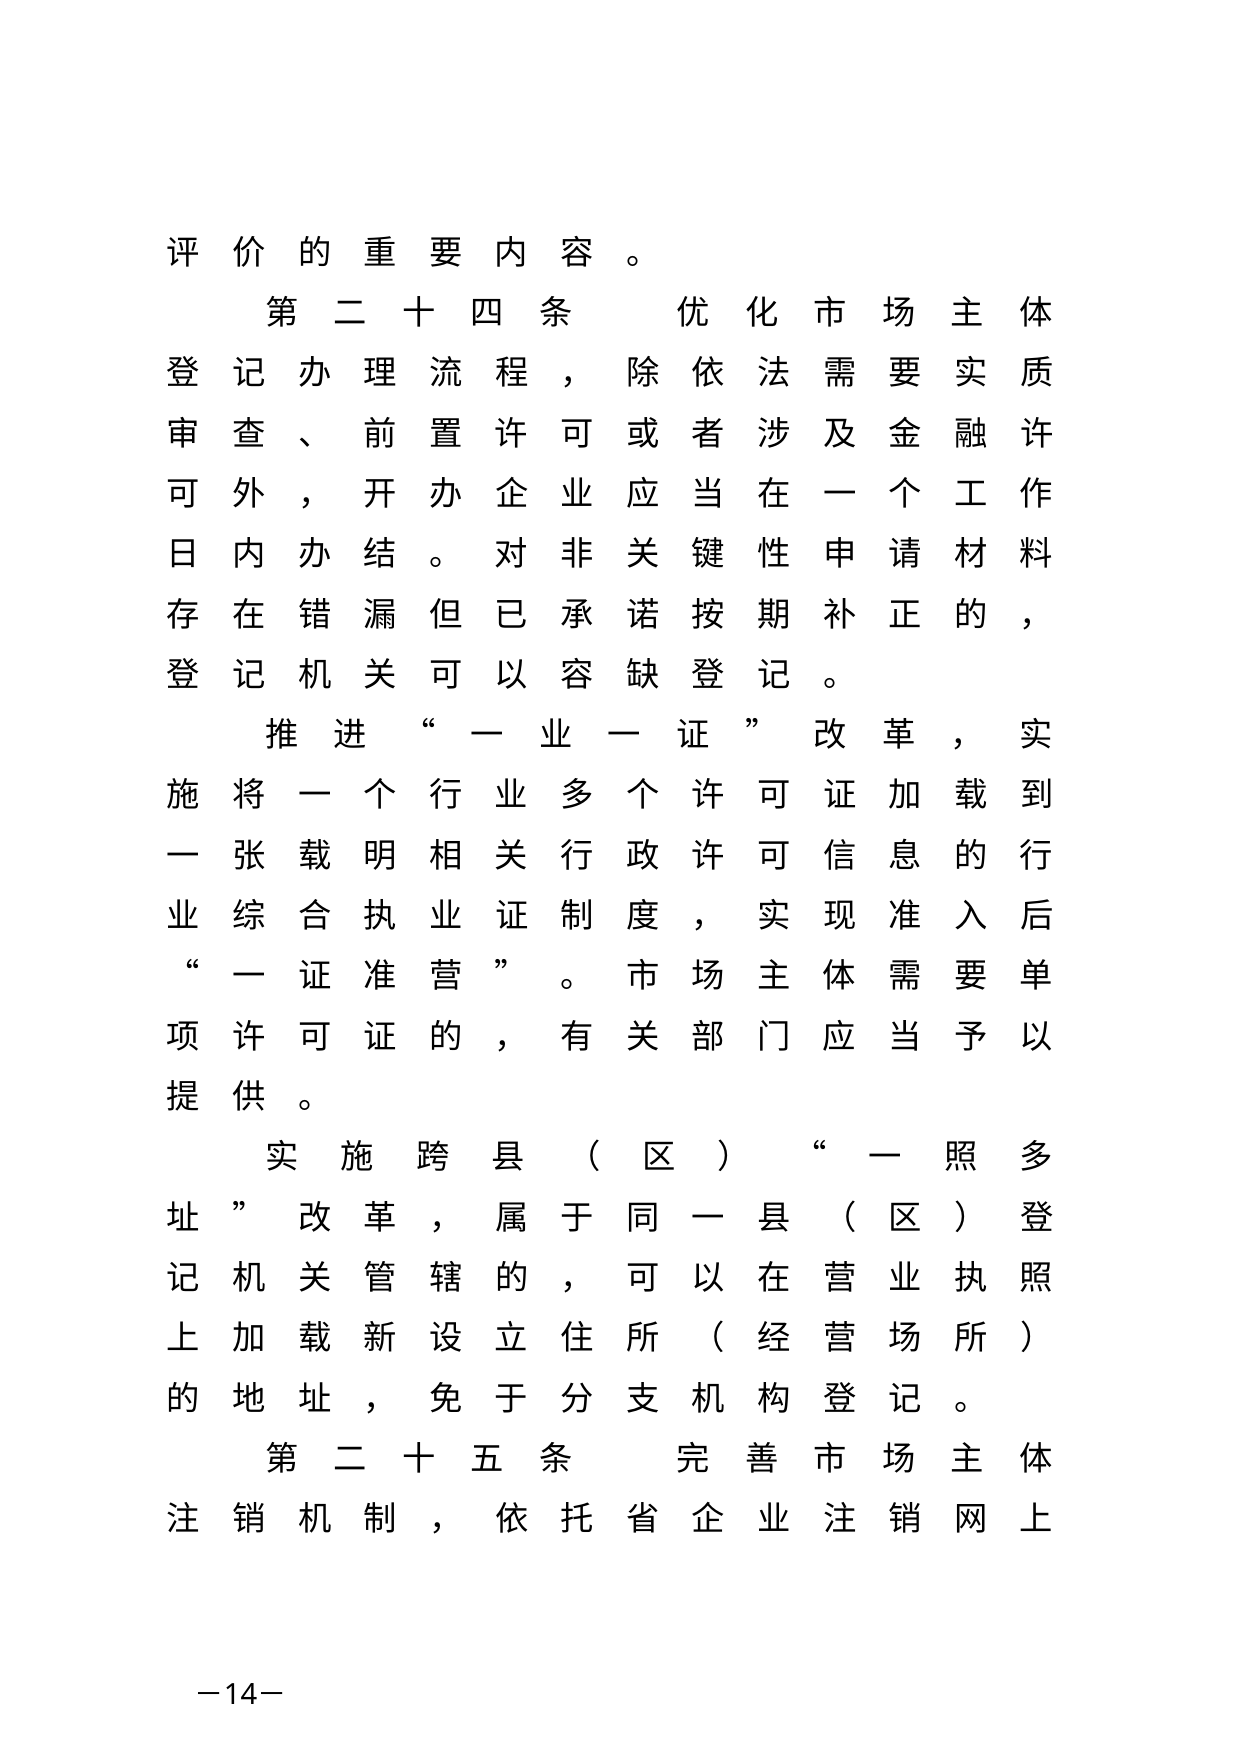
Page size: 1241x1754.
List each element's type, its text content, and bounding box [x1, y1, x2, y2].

text 第二十四条 优化市场主体登记办理流程，除依法需要实质审查、前置许可或者涉及金融许可外，开办企业应当在一个工作日内办结。对非关键性申请材料存在错漏但已承诺按期补正的，登记机关可以容缺登记。 [167, 280, 1085, 702]
text 推进“一业一证”改革，实施将一个行业多个许可证加载到一张载明相关行政许可信息的行业综合执业证制度，实现准入后“一证准营”。市场主体需要单项许可证的，有关部门应当予以提供。 [167, 702, 1085, 1124]
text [167, 219, 1085, 280]
text 实施跨县（区）“一照多址”改革，属于同一县（区）登记机关管辖的，可以在营业执照上加载新设立住所（经营场所）的地址，免于分支机构登记。 [167, 1124, 1085, 1426]
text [167, 1426, 1085, 1546]
